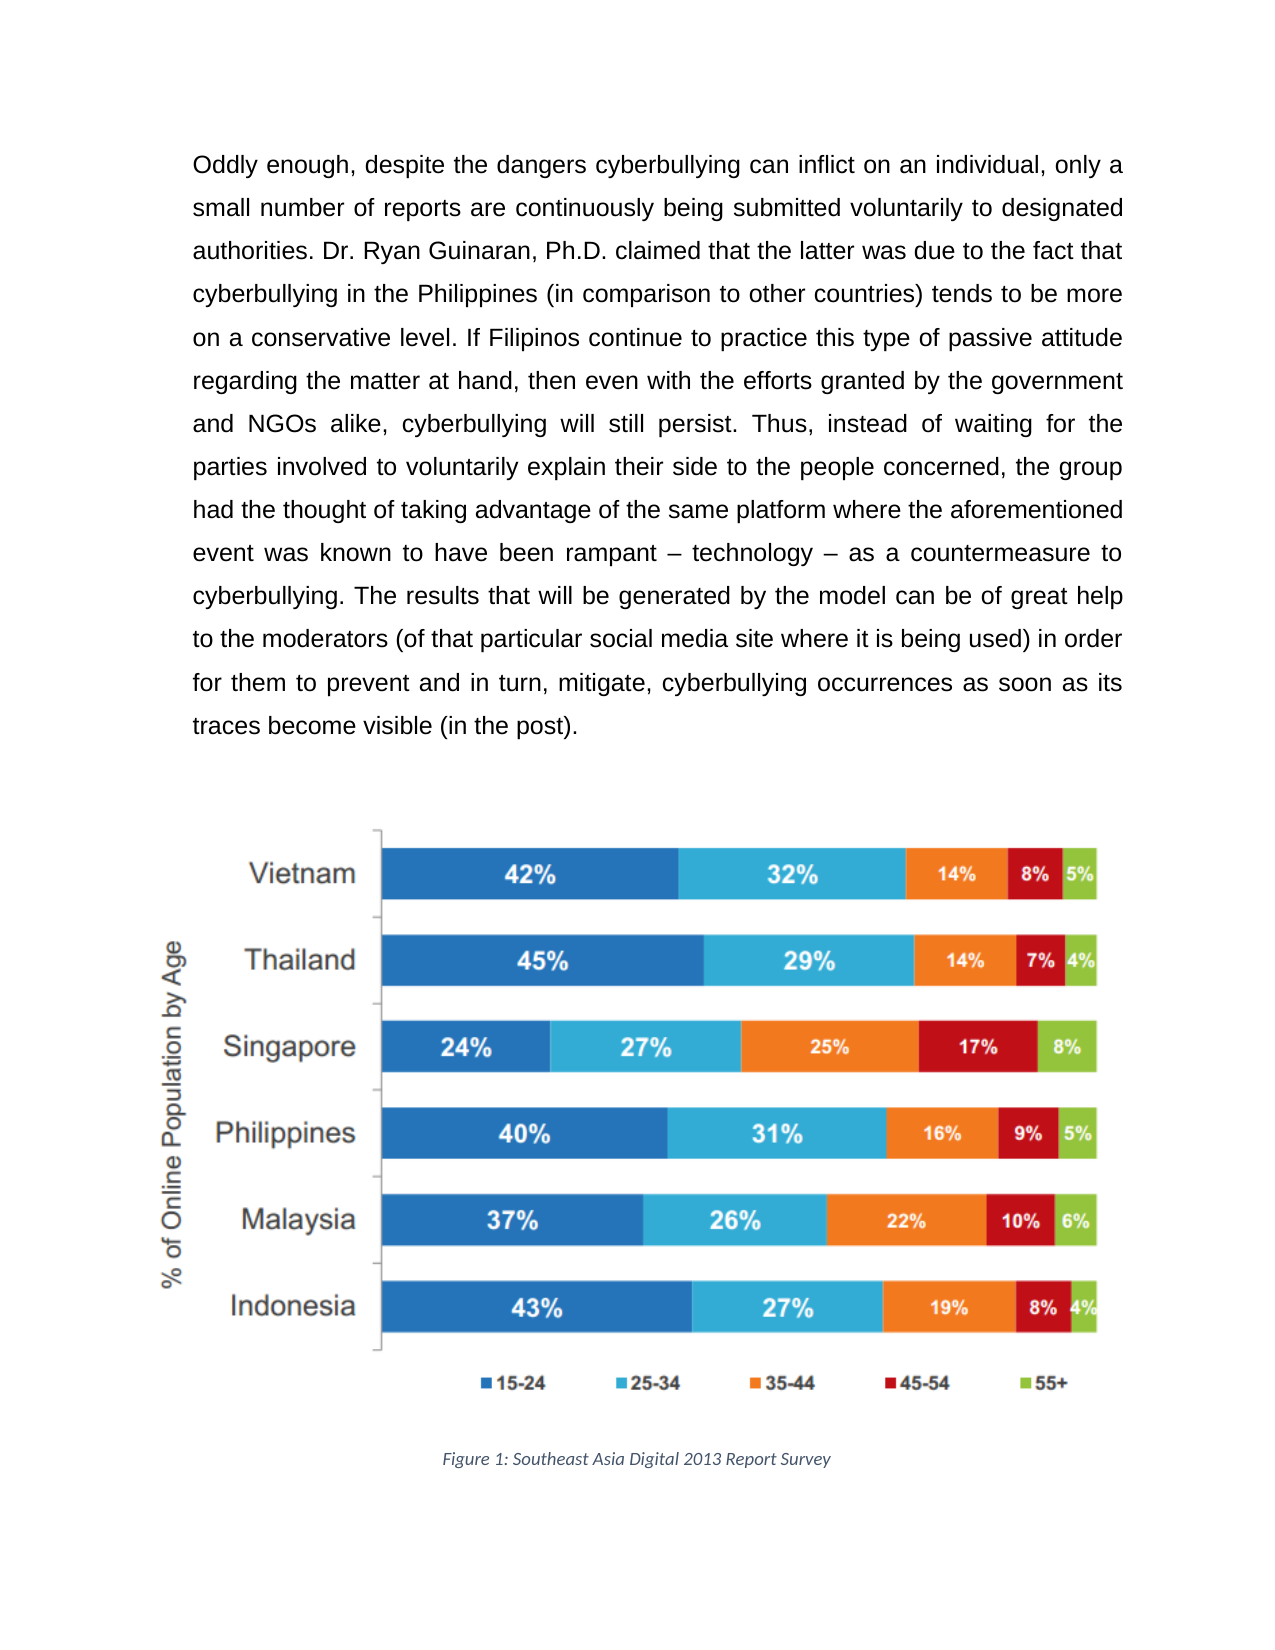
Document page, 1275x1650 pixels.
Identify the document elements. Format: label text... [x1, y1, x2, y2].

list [192, 150, 1125, 739]
picture [150, 809, 1125, 1421]
